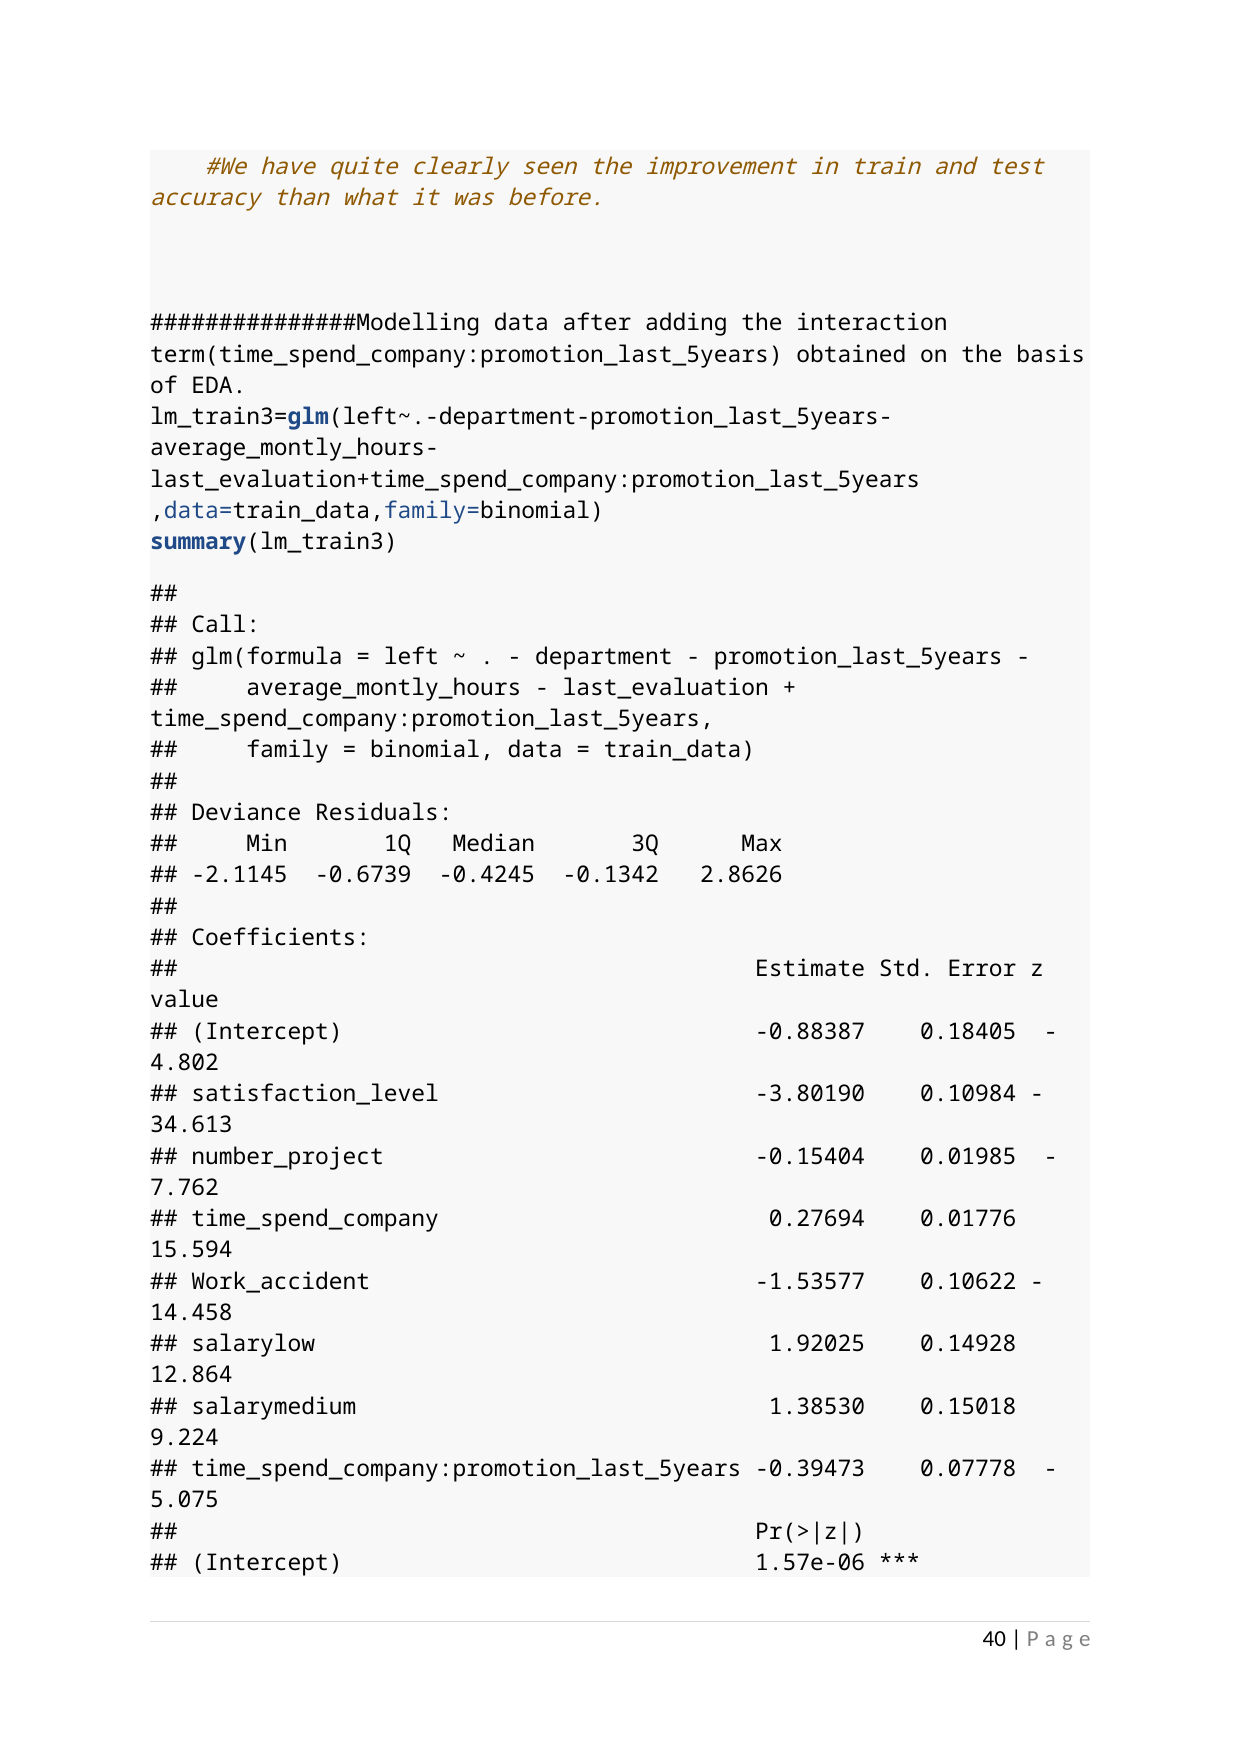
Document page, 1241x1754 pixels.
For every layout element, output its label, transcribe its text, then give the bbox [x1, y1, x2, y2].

text #We have quite clearly seen the improvement in train and test accuracy than what it was before. ###############Modelling data after adding the interaction term(time_spend_company:promotion_last_5years) obtained on the basis of EDA. lm_train3=glm(left~.-department-promotion_last_5years-average_montly_hours-last_evaluation+time_spend_company:promotion_last_5years,data=train_data,family=binomial) summary(lm_train3) [150, 150, 1090, 556]
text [150, 577, 1090, 1577]
